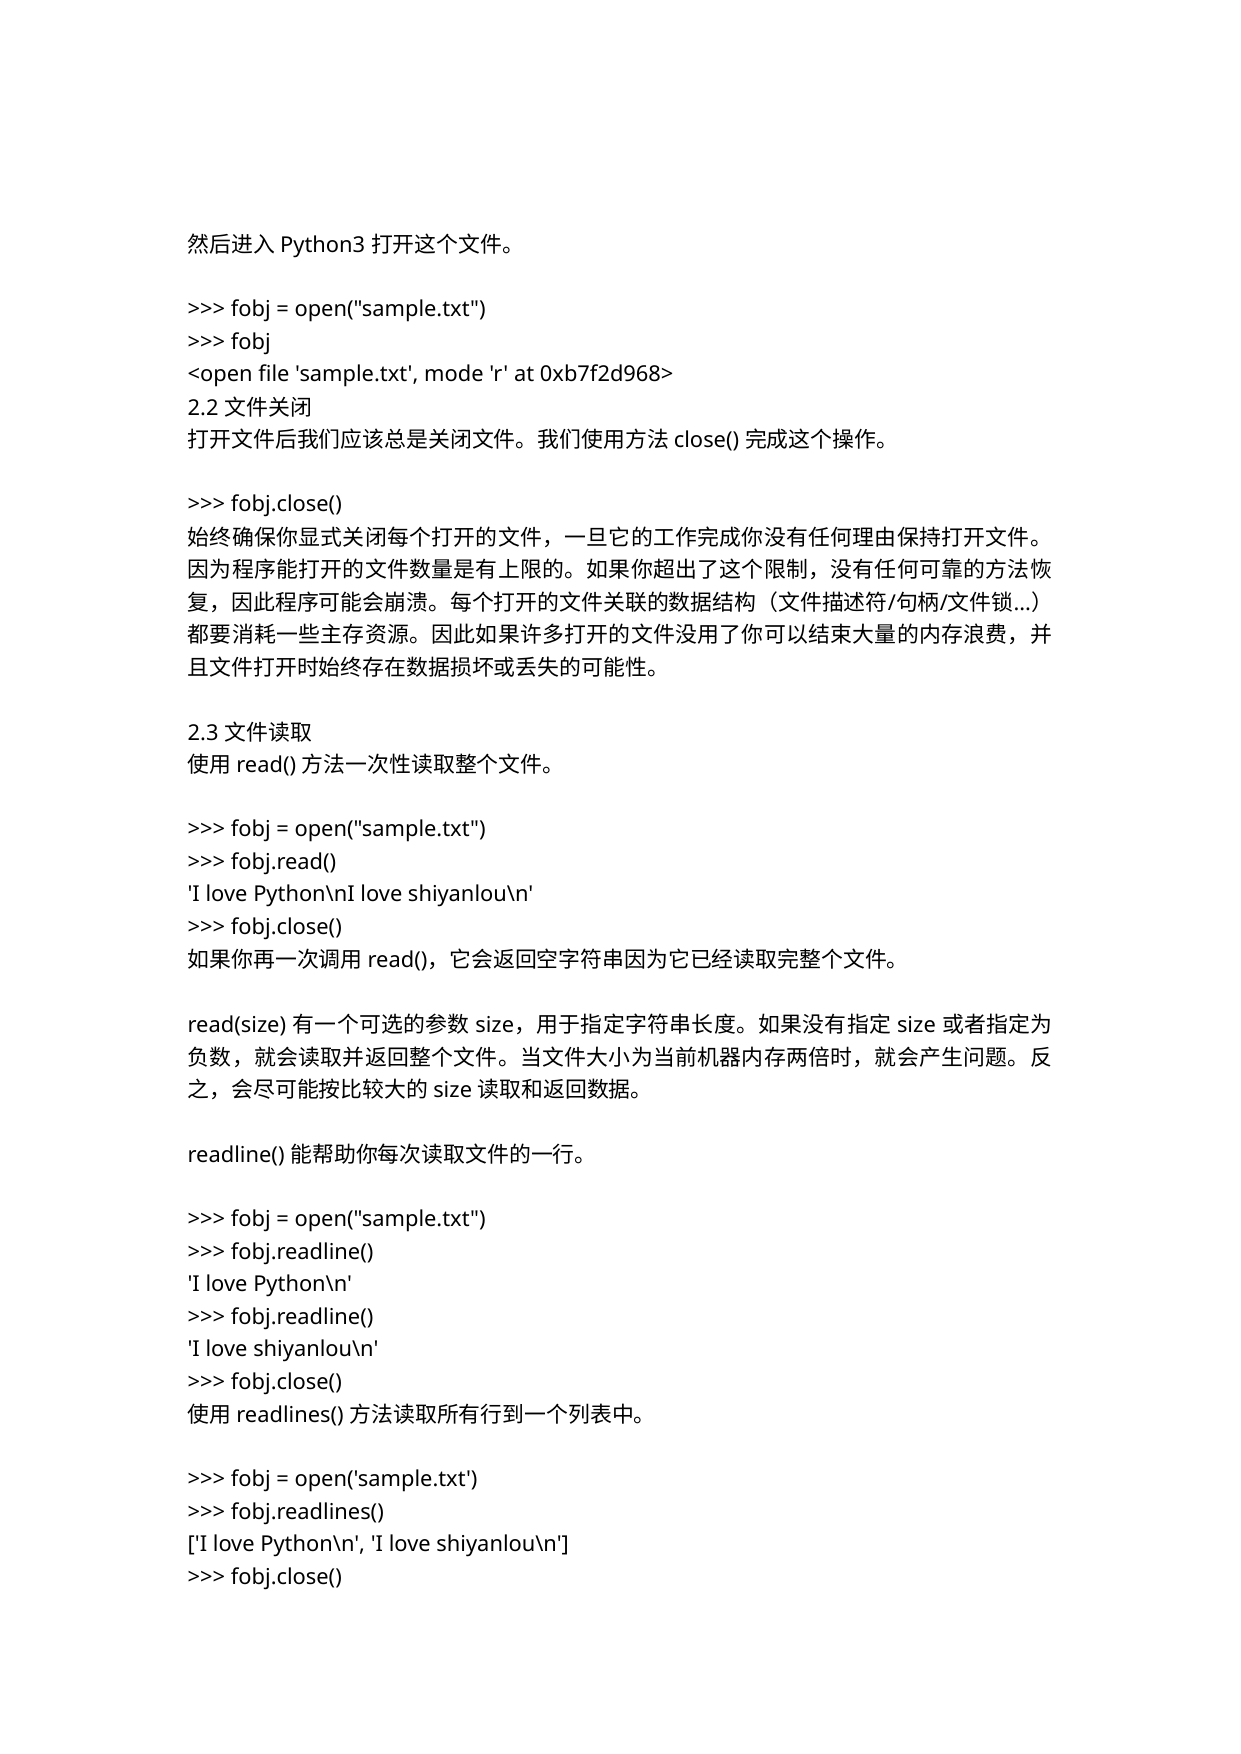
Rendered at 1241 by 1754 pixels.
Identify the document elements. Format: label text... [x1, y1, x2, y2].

text >>> fobj.readline() [187, 1299, 1053, 1332]
text >>> fobj = open('sample.txt') [187, 1462, 1053, 1494]
text 2.2 文件关闭 [187, 389, 1053, 422]
text >>> fobj [187, 324, 1053, 357]
text 打开文件后我们应该总是关闭文件。我们使用方法 close() 完成这个操作。 [187, 422, 1053, 454]
text read(size) 有一个可选的参数 size，用于指定字符串长度。如果没有指定 size 或者指定为负数，就会读取并返回整个文件。当文件大小为当前机器内存两倍时，就会产生问题。反之，会尽可能按比较大的 size 读取和返回数据。 [187, 1007, 1053, 1104]
text >>> fobj.read() [187, 844, 1053, 877]
text 'I love shiyanlou\n' [187, 1332, 1053, 1364]
text >>> fobj.close() [187, 1559, 1053, 1592]
text >>> fobj.close() [187, 1364, 1053, 1397]
text >>> fobj.close() [187, 487, 1053, 519]
text >>> fobj = open("sample.txt") [187, 292, 1053, 324]
text 2.3 文件读取 [187, 714, 1053, 747]
text >>> fobj.close() [187, 909, 1053, 942]
text 使用 read() 方法一次性读取整个文件。 [187, 747, 1053, 779]
text 然后进入 Python3 打开这个文件。 [187, 227, 1053, 259]
text >>> fobj.readlines() [187, 1494, 1053, 1527]
text 'I love Python\nI love shiyanlou\n' [187, 877, 1053, 909]
text >>> fobj = open("sample.txt") [187, 812, 1053, 844]
text >>> fobj.readline() [187, 1234, 1053, 1267]
text 'I love Python\n' [187, 1267, 1053, 1299]
text ['I love Python\n', 'I love shiyanlou\n'] [187, 1527, 1053, 1559]
text 使用 readlines() 方法读取所有行到一个列表中。 [187, 1397, 1053, 1429]
text <open file 'sample.txt', mode 'r' at 0xb7f2d968> [187, 357, 1053, 389]
text readline() 能帮助你每次读取文件的一行。 [187, 1137, 1053, 1169]
text 如果你再一次调用 read()，它会返回空字符串因为它已经读取完整个文件。 [187, 942, 1053, 974]
text >>> fobj = open("sample.txt") [187, 1202, 1053, 1234]
text 始终确保你显式关闭每个打开的文件，一旦它的工作完成你没有任何理由保持打开文件。因为程序能打开的文件数量是有上限的。如果你超出了这个限制，没有任何可靠的方法恢复，因此程序可能会崩溃。每个打开的文件关联的数据结构（文件描述符/句柄/文件锁...）都要消耗一些主存资源。因此如果许多打开的文件没用了你可以结束大量的内存浪费，并且文件打开时始终存在数据损坏或丢失的可能性。 [187, 519, 1053, 682]
